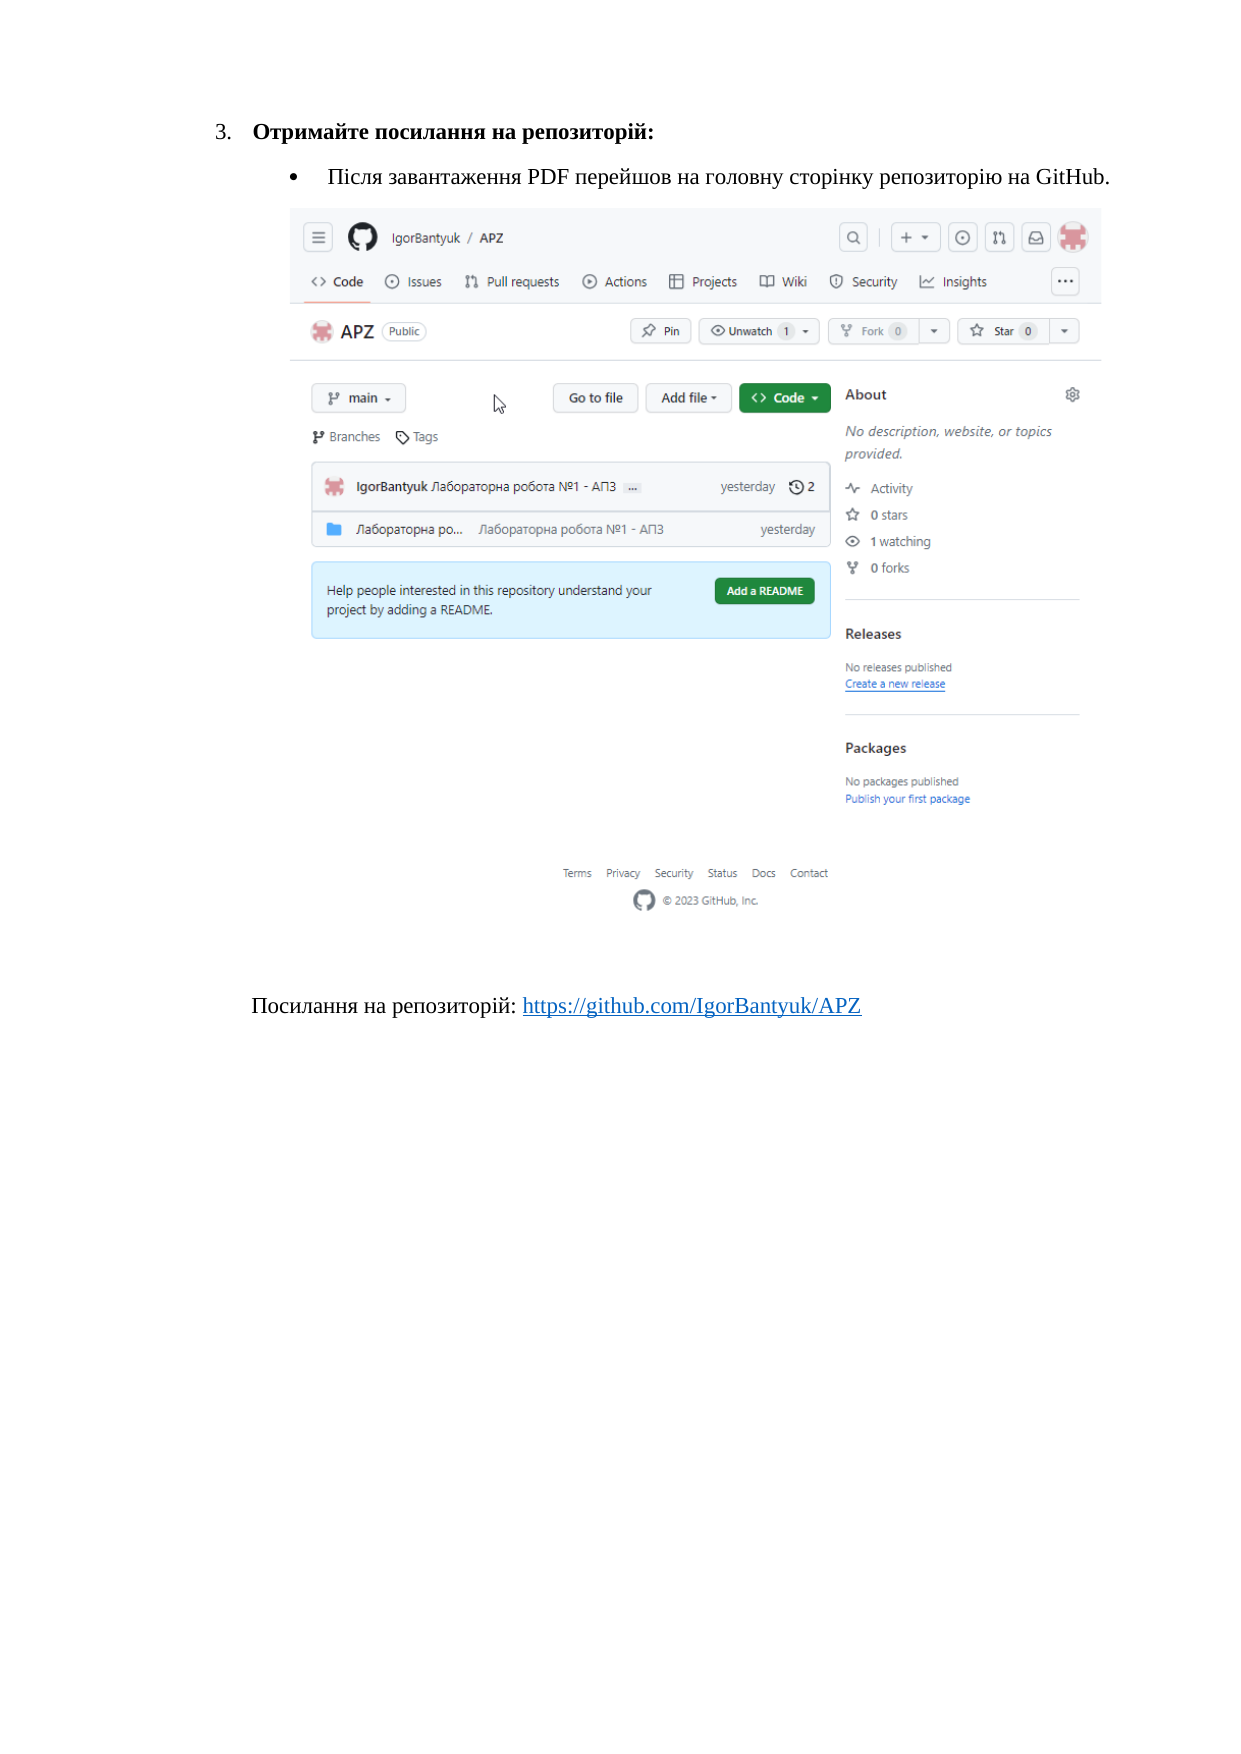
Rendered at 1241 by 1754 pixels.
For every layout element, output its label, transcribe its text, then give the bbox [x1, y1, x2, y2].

text Посилання на репозиторій: https://github.com/IgorBantyuk/APZ [251, 992, 1152, 1018]
list Отримайте посилання на репозиторій: [215, 118, 1152, 144]
picture [289, 208, 1102, 929]
list Після завантаження PDF перейшов на головну сторінку репозиторію на GitHub. [290, 163, 1152, 189]
